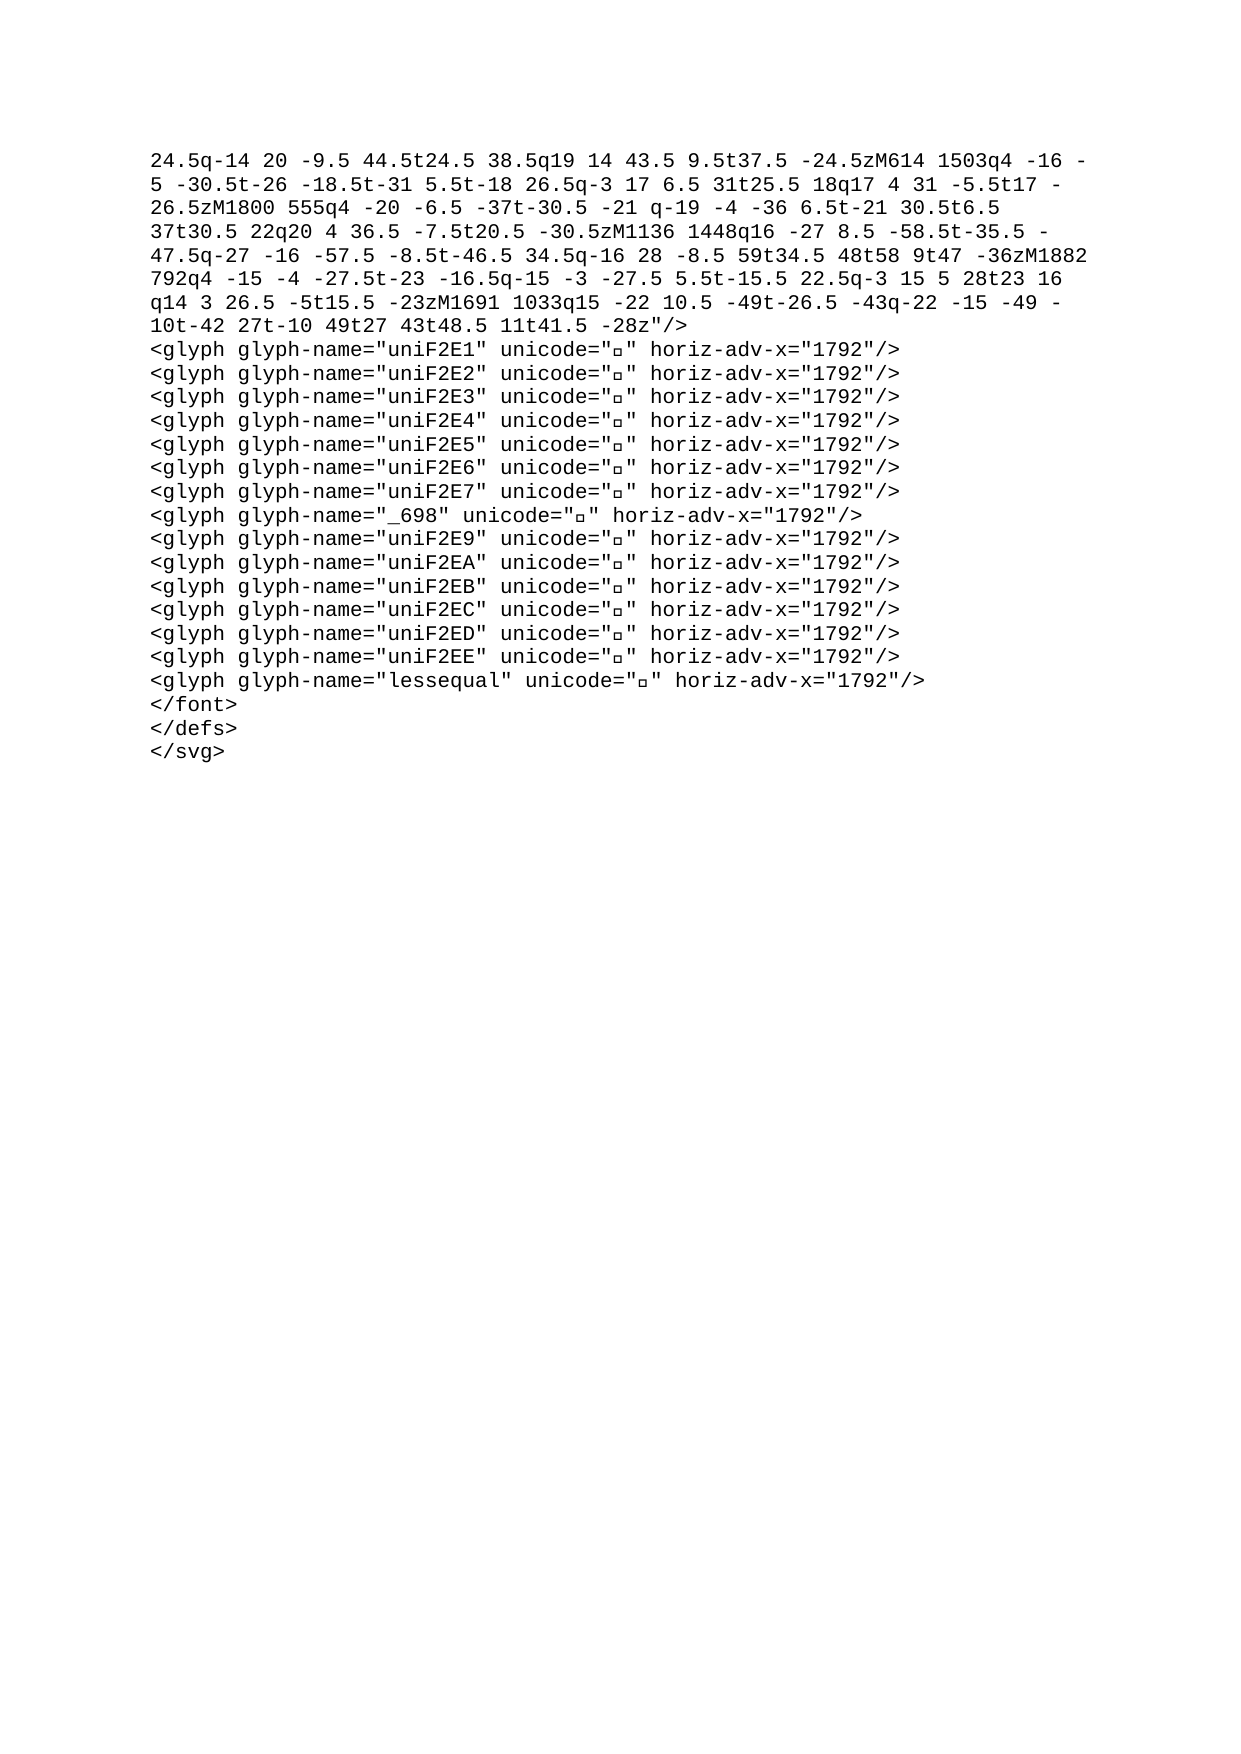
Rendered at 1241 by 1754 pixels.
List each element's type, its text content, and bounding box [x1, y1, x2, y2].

text <glyph glyph-name="uniF2ED" unicode="" horiz-adv-x="1792"/> [150, 623, 1090, 647]
text <glyph glyph-name="uniF2E7" unicode="" horiz-adv-x="1792"/> [150, 481, 1090, 505]
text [150, 150, 1090, 339]
text </svg> [150, 741, 1090, 765]
text </font> [150, 694, 1090, 717]
text <glyph glyph-name="lessequal" unicode="" horiz-adv-x="1792"/> [150, 670, 1090, 694]
text <glyph glyph-name="uniF2E5" unicode="" horiz-adv-x="1792"/> [150, 434, 1090, 457]
text <glyph glyph-name="uniF2E2" unicode="" horiz-adv-x="1792"/> [150, 363, 1090, 386]
text <glyph glyph-name="uniF2E3" unicode="" horiz-adv-x="1792"/> [150, 386, 1090, 410]
text <glyph glyph-name="uniF2EA" unicode="" horiz-adv-x="1792"/> [150, 552, 1090, 576]
text <glyph glyph-name="uniF2E9" unicode="" horiz-adv-x="1792"/> [150, 528, 1090, 552]
text <glyph glyph-name="_698" unicode="" horiz-adv-x="1792"/> [150, 505, 1090, 528]
text <glyph glyph-name="uniF2E4" unicode="" horiz-adv-x="1792"/> [150, 410, 1090, 434]
text <glyph glyph-name="uniF2EC" unicode="" horiz-adv-x="1792"/> [150, 599, 1090, 623]
text </defs> [150, 717, 1090, 741]
text <glyph glyph-name="uniF2E1" unicode="" horiz-adv-x="1792"/> [150, 339, 1090, 363]
text <glyph glyph-name="uniF2EE" unicode="" horiz-adv-x="1792"/> [150, 647, 1090, 670]
text <glyph glyph-name="uniF2E6" unicode="" horiz-adv-x="1792"/> [150, 457, 1090, 481]
text <glyph glyph-name="uniF2EB" unicode="" horiz-adv-x="1792"/> [150, 576, 1090, 599]
